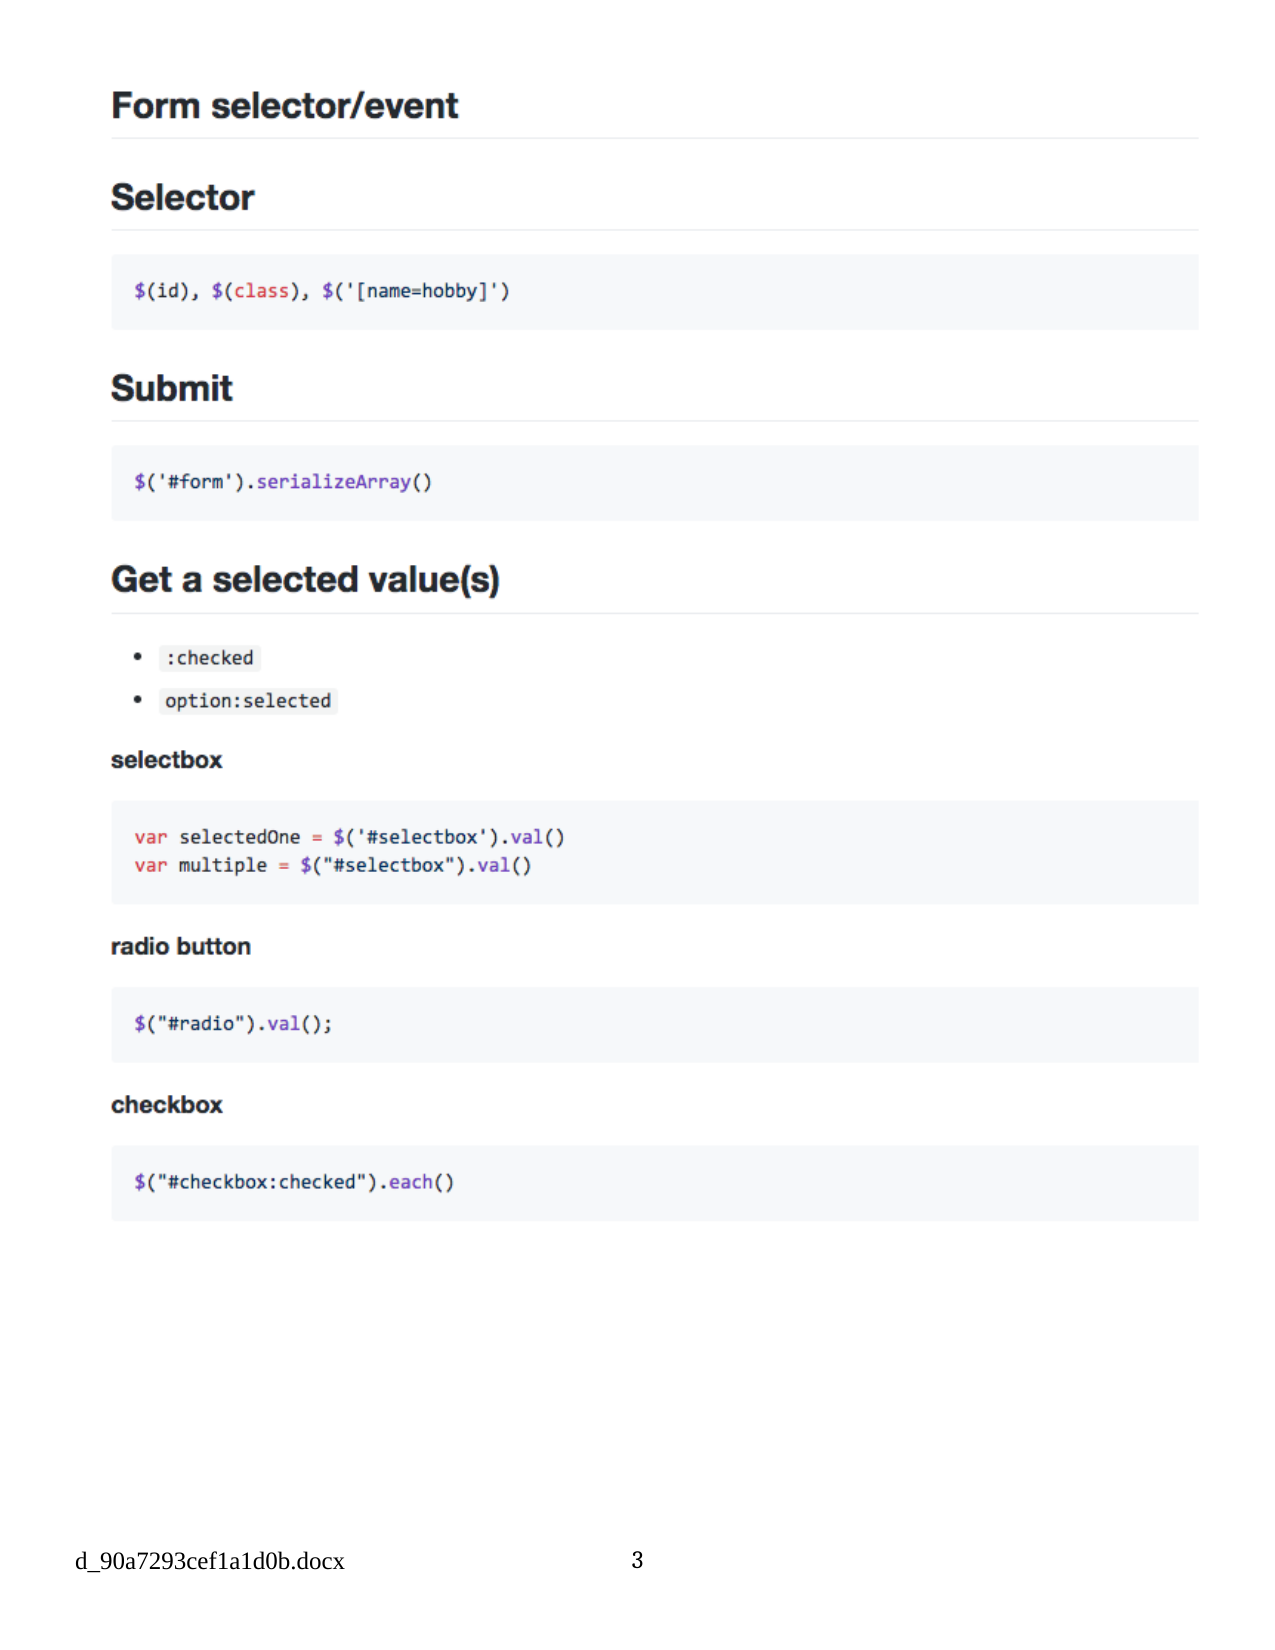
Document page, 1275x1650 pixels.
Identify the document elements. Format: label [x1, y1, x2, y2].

picture [75, 75, 1199, 1245]
